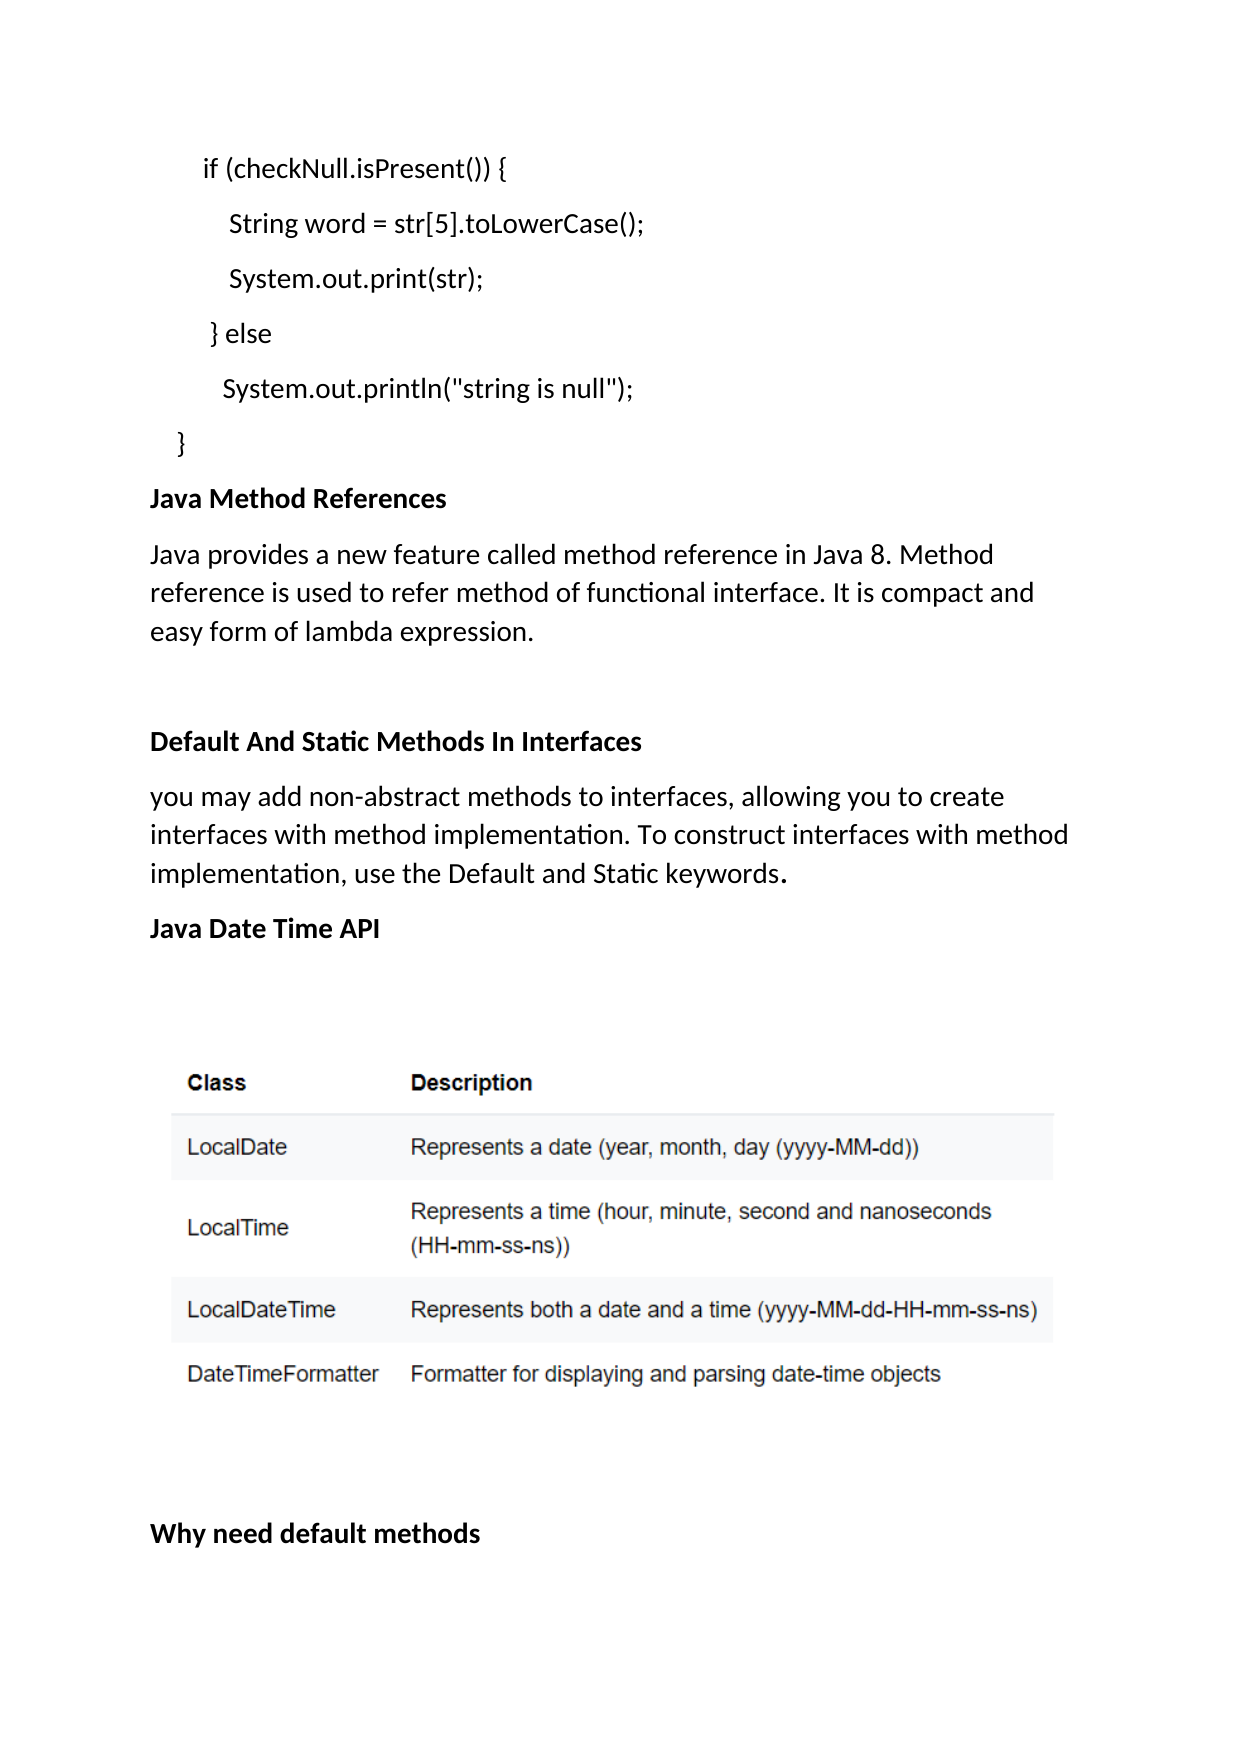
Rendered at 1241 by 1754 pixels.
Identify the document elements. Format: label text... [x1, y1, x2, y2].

text } [150, 426, 1090, 461]
text Default And Static Methods In Interfaces [150, 723, 1090, 758]
text } else [150, 315, 1090, 351]
text Java provides a new feature called method reference in Java 8. Method reference is used to refer method of functional interface. It is compact and easy form of lambda expression. [150, 536, 1090, 648]
text if (checkNull.isPresent()) { [150, 150, 1090, 186]
text Why need default methods [150, 1515, 1090, 1551]
text Java Date Time API [150, 910, 1090, 946]
text you may add non-abstract methods to interfaces, allowing you to create interfaces with method implementation. To construct interfaces with method implementation, use the Default and Static keywords. [150, 778, 1090, 890]
text System.out.println("string is null"); [150, 370, 1090, 406]
text Java Method References [150, 481, 1090, 516]
text System.out.print(str); [150, 260, 1090, 296]
picture [150, 1020, 1091, 1441]
text String word = str[5].toLowerCase(); [150, 205, 1090, 241]
